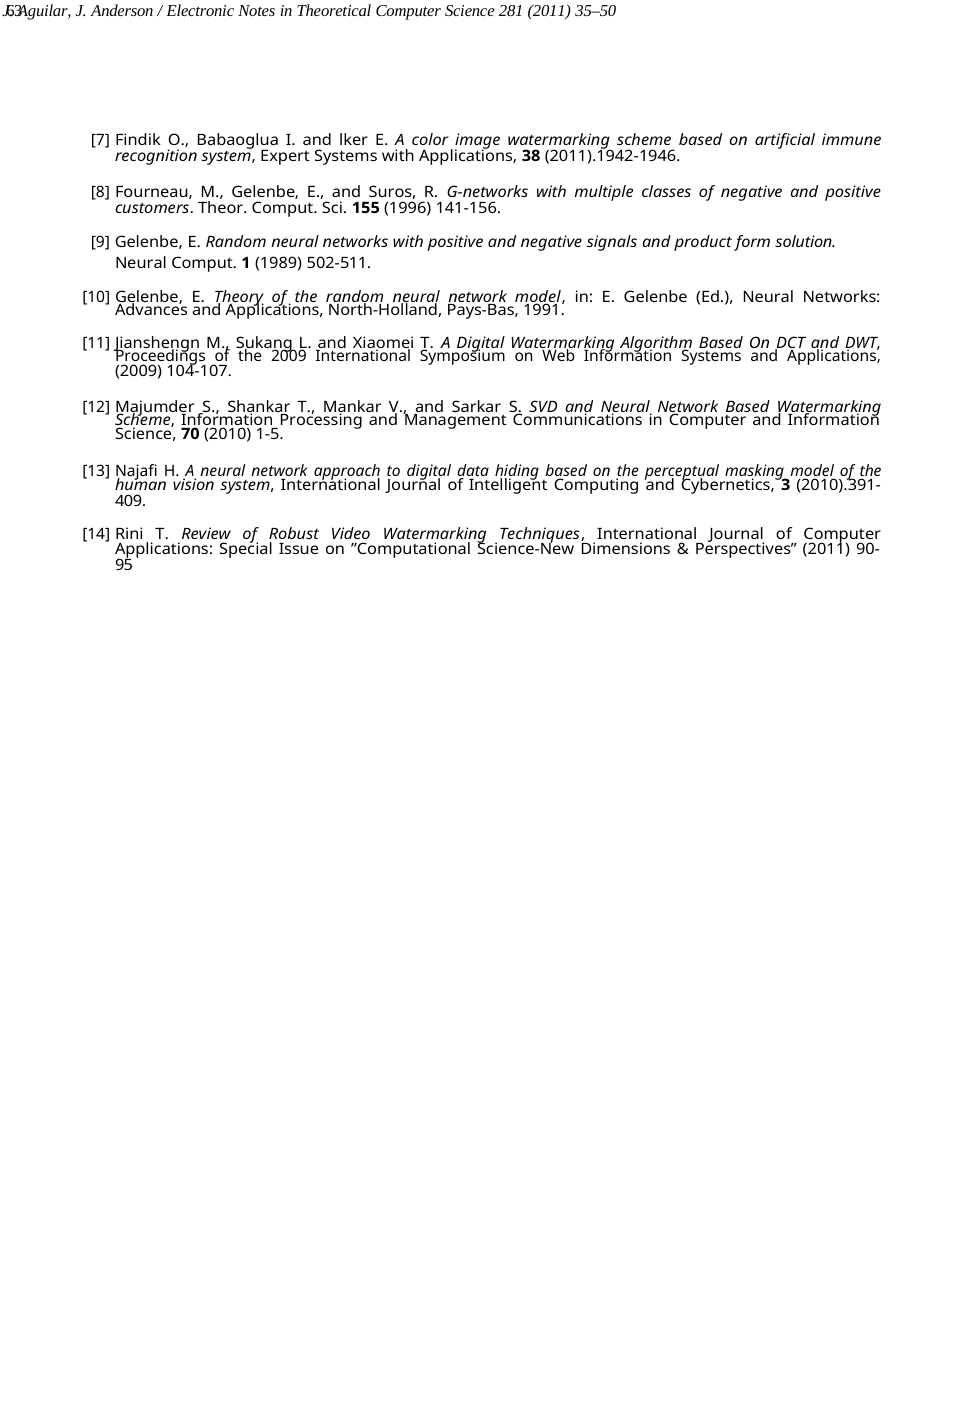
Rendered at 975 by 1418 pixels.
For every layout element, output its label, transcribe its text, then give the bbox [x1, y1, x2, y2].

list Gelenbe, E. Random neural networks with positive and negative signals and product form solution. [91, 232, 904, 252]
list Najafi H. A neural network approach to digital data hiding based on the perceptual masking model of the human vision system, International Journal of Intelligent Computing and Cybernetics, 3 (2010).391- 409. [82, 463, 881, 511]
list Fourneau, M., Gelenbe, E., and Suros, R. G-networks with multiple classes of negative and positive customers. Theor. Comput. Sci. 155 (1996) 141-156. [91, 183, 881, 218]
list Findik O., Babaoglua I. and lker E. A color image watermarking scheme based on artificial immune recognition system, Expert Systems with Applications, 38 (2011).1942-1946. [91, 132, 881, 166]
list Rini T. Review of Robust Video Watermarking Techniques, International Journal of Computer Applications: Special Issue on ”Computational Science-New Dimensions & Perspectives” (2011) 90- 95 [82, 527, 881, 575]
list Jianshengn M., Sukang L. and Xiaomei T. A Digital Watermarking Algorithm Based On DCT and DWT, Proceedings of the 2009 International Symposium on Web Information Systems and Applications, (2009) 104-107. [82, 337, 881, 381]
text Neural Comput. 1 (1989) 502-511. [115, 252, 904, 272]
list Gelenbe, E. Theory of the random neural network model, in: E. Gelenbe (Ed.), Neural Networks: Advances and Applications, North-Holland, Pays-Bas, 1991. [82, 291, 881, 320]
list Majumder S., Shankar T., Mankar V., and Sarkar S. SVD and Neural Network Based Watermarking Scheme, Information Processing and Management Communications in Computer and Information Science, 70 (2010) 1-5. [82, 401, 881, 444]
